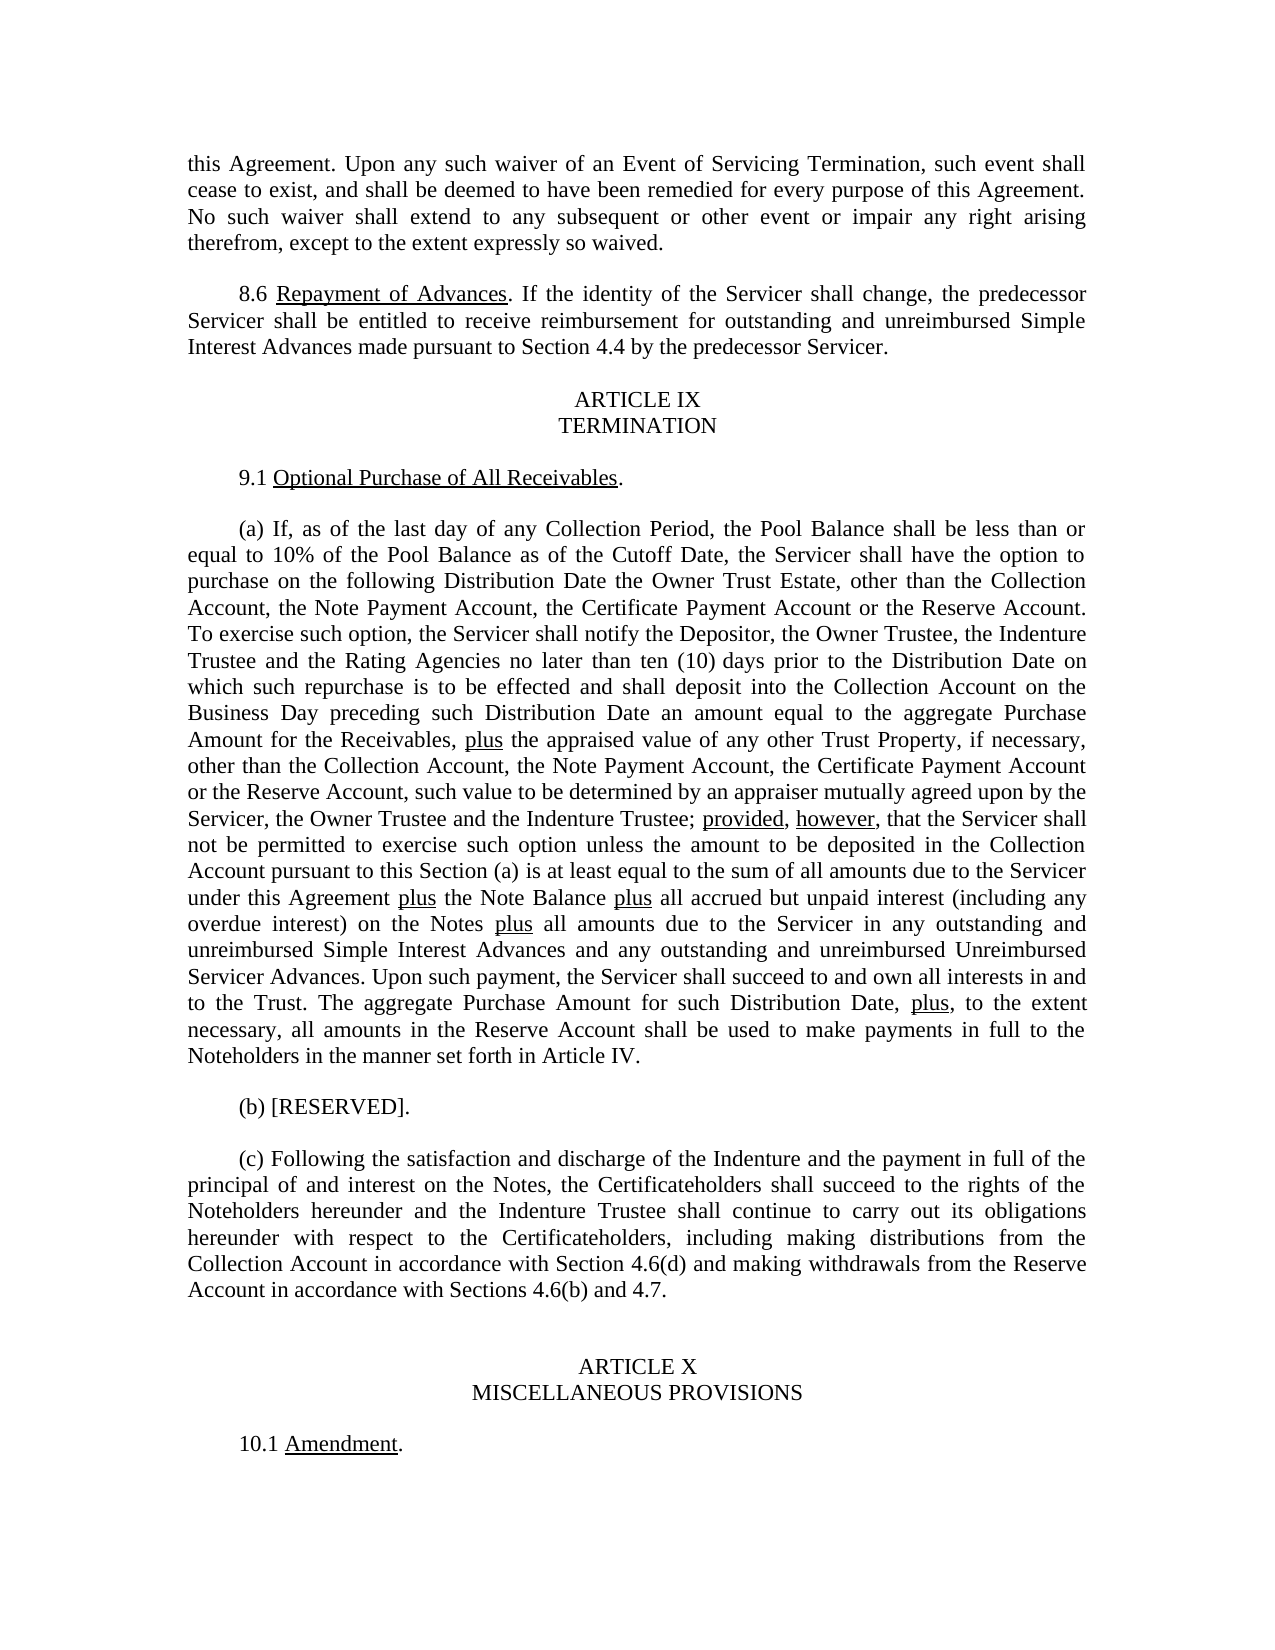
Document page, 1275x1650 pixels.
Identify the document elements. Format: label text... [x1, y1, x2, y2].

text 8.6 Repayment of Advances. If the identity of the Servicer shall change, the predecessor Servicer shall be entitled to receive reimbursement for outstanding and unreimbursed Simple Interest Advances made pursuant to Section 4.4 by the predecessor Servicer. [187, 280, 1087, 359]
text ARTICLE IX [187, 386, 1087, 412]
text ARTICLE X [187, 1353, 1087, 1379]
text (c) Following the satisfaction and discharge of the Indenture and the payment in full of the principal of and interest on the Notes, the Certificateholders shall succeed to the rights of the Noteholders hereunder and the Indenture Trustee shall continue to carry out its obligations hereunder with respect to the Certificateholders, including making distributions from the Collection Account in accordance with Section 4.6(d) and making withdrawals from the Reserve Account in accordance with Sections 4.6(b) and 4.7. [187, 1145, 1087, 1303]
text 10.1 Amendment. [187, 1431, 1087, 1457]
text 9.1 Optional Purchase of All Receivables. [187, 463, 1087, 490]
text (a) If, as of the last day of any Collection Period, the Pool Balance shall be less than or equal to 10% of the Pool Balance as of the Cutoff Date, the Servicer shall have the option to purchase on the following Distribution Date the Owner Trust Estate, other than the Collection Account, the Note Payment Account, the Certificate Payment Account or the Reserve Account. To exercise such option, the Servicer shall notify the Depositor, the Owner Trustee, the Indenture Trustee and the Rating Agencies no later than ten (10) days prior to the Distribution Date on which such repurchase is to be effected and shall deposit into the Collection Account on the Business Day preceding such Distribution Date an amount equal to the aggregate Purchase Amount for the Receivables, plus the appraised value of any other Trust Property, if necessary, other than the Collection Account, the Note Payment Account, the Certificate Payment Account or the Reserve Account, such value to be determined by an appraiser mutually agreed upon by the Servicer, the Owner Trustee and the Indenture Trustee; provided, however, that the Servicer shall not be permitted to exercise such option unless the amount to be deposited in the Collection Account pursuant to this Section (a) is at least equal to the sum of all amounts due to the Servicer under this Agreement plus the Note Balance plus all accrued but unpaid interest (including any overdue interest) on the Notes plus all amounts due to the Servicer in any outstanding and unreimbursed Simple Interest Advances and any outstanding and unreimbursed Unreimbursed Servicer Advances. Upon such payment, the Servicer shall succeed to and own all interests in and to the Trust. The aggregate Purchase Amount for such Distribution Date, plus, to the extent necessary, all amounts in the Reserve Account shall be used to make payments in full to the Noteholders in the manner set forth in Article IV. [187, 515, 1087, 1068]
text TERMINATION [187, 412, 1087, 438]
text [187, 150, 1087, 255]
text MISCELLANEOUS PROVISIONS [187, 1379, 1087, 1406]
text (b) [RESERVED]. [187, 1093, 1087, 1120]
